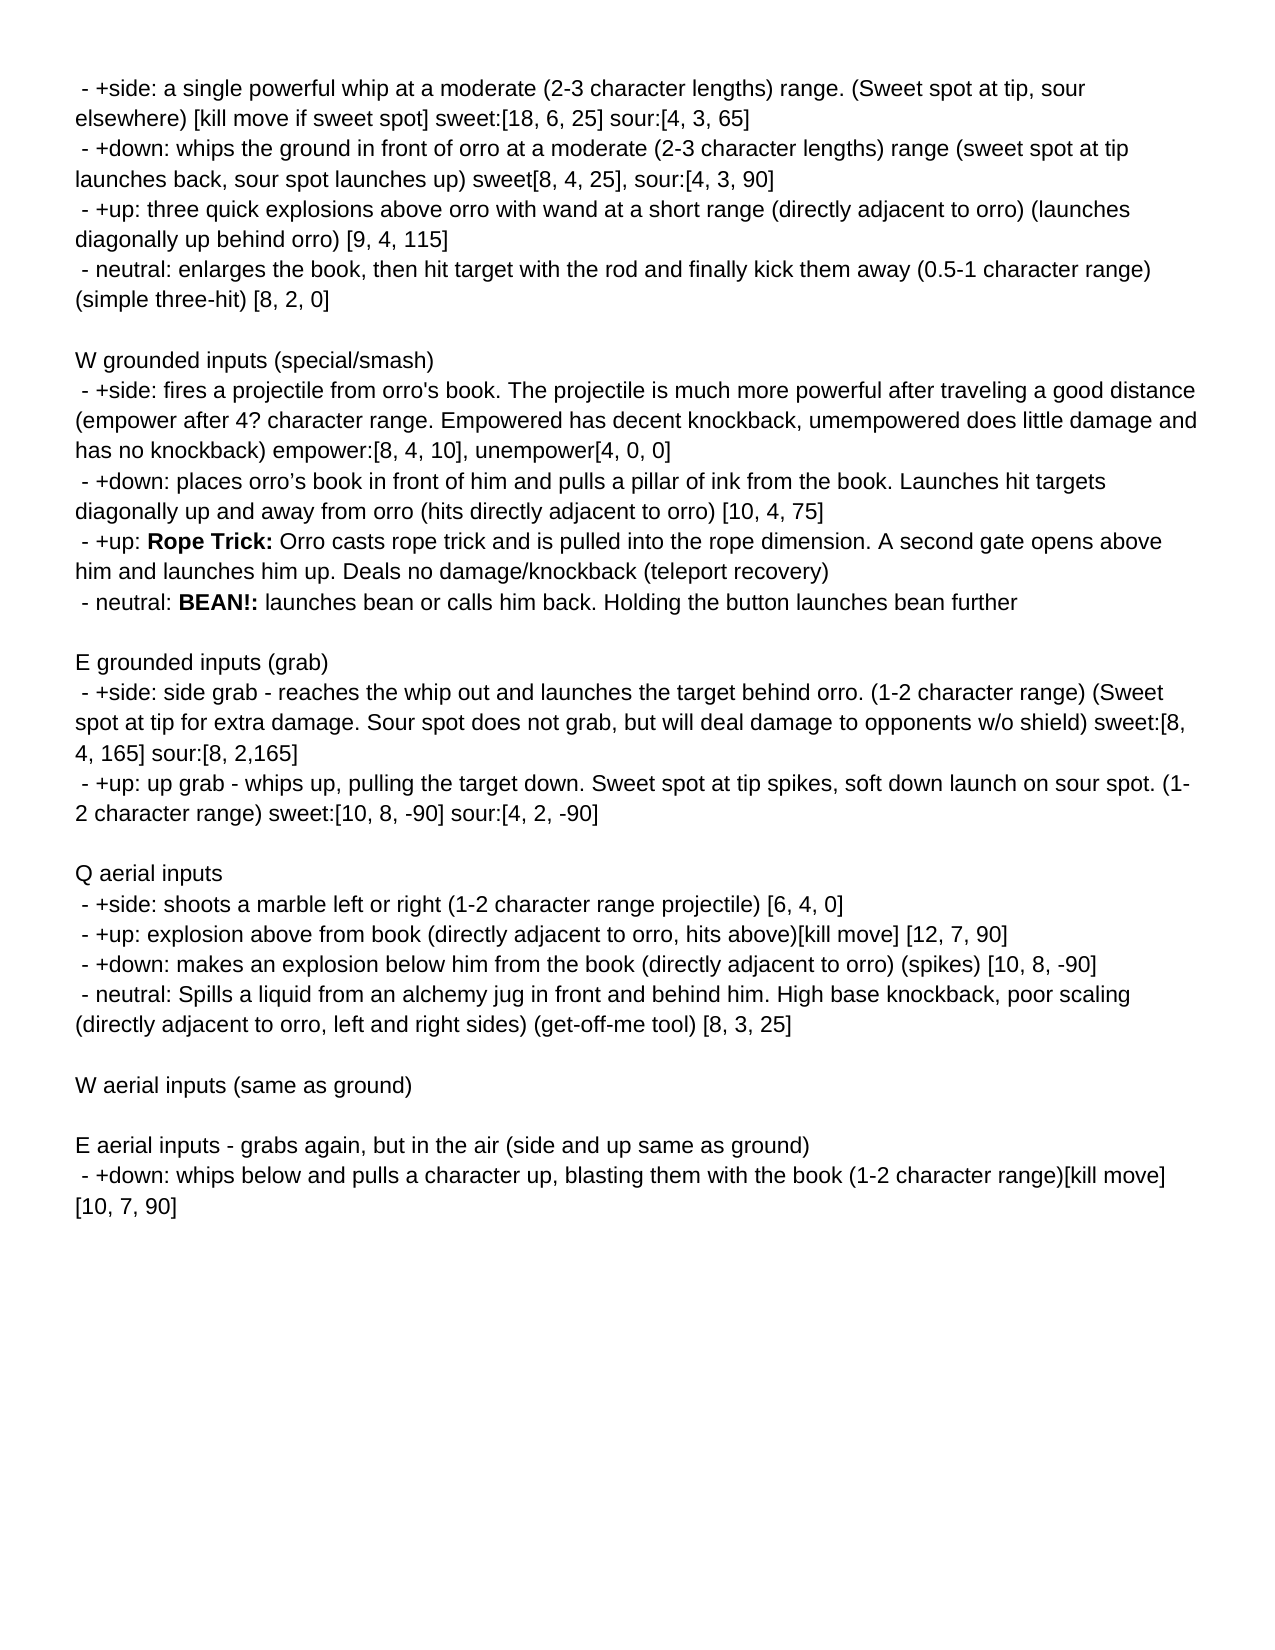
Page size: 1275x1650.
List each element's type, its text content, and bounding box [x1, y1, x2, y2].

text W aerial inputs (same as ground) [75, 1072, 1200, 1098]
text - neutral: Spills a liquid from an alchemy jug in front and behind him. High base knockback, poor scaling (directly adjacent to orro, left and right sides) (get-off-me tool) [8, 3, 25] [75, 981, 1200, 1038]
text - neutral: enlarges the book, then hit target with the rod and finally kick them away (0.5-1 character range) (simple three-hit) [8, 2, 0] [75, 256, 1200, 313]
text - +down: places orro’s book in front of him and pulls a pillar of ink from the book. Launches hit targets diagonally up and away from orro (hits directly adjacent to orro) [10, 4, 75] [75, 468, 1200, 524]
text Q aerial inputs [75, 860, 1200, 887]
text - +down: makes an explosion below him from the book (directly adjacent to orro) (spikes) [10, 8, -90] [75, 951, 1200, 977]
text - +down: whips the ground in front of orro at a moderate (2-3 character lengths) range (sweet spot at tip launches back, sour spot launches up) sweet[8, 4, 25], sour:[4, 3, 90] [75, 135, 1200, 192]
text - +down: whips below and pulls a character up, blasting them with the book (1-2 character range)[kill move] [10, 7, 90] [75, 1162, 1200, 1219]
text - +side: side grab - reaches the whip out and launches the target behind orro. (1-2 character range) (Sweet spot at tip for extra damage. Sour spot does not grab, but will deal damage to opponents w/o shield) sweet:[8, 4, 165] sour:[8, 2,165] [75, 679, 1200, 766]
text - +up: Rope Trick: Orro casts rope trick and is pulled into the rope dimension. A second gate opens above him and launches him up. Deals no damage/knockback (teleport recovery) [75, 528, 1200, 585]
text E grounded inputs (grab) [75, 649, 1200, 675]
text - +up: explosion above from book (directly adjacent to orro, hits above)[kill move] [12, 7, 90] [75, 921, 1200, 947]
text E aerial inputs - grabs again, but in the air (side and up same as ground) [75, 1132, 1200, 1159]
text - +side: shoots a marble left or right (1-2 character range projectile) [6, 4, 0] [75, 891, 1200, 917]
text - +up: three quick explosions above orro with wand at a short range (directly adjacent to orro) (launches diagonally up behind orro) [9, 4, 115] [75, 196, 1200, 252]
text - +up: up grab - whips up, pulling the target down. Sweet spot at tip spikes, soft down launch on sour spot. (1-2 character range) sweet:[10, 8, -90] sour:[4, 2, -90] [75, 770, 1200, 826]
text W grounded inputs (special/smash) [75, 347, 1200, 373]
text - neutral: BEAN!: launches bean or calls him back. Holding the button launches bean further [75, 588, 1200, 615]
text - +side: a single powerful whip at a moderate (2-3 character lengths) range. (Sweet spot at tip, sour elsewhere) [kill move if sweet spot] sweet:[18, 6, 25] sour:[4, 3, 65] [75, 75, 1200, 132]
text - +side: fires a projectile from orro's book. The projectile is much more powerful after traveling a good distance (empower after 4? character range. Empowered has decent knockback, umempowered does little damage and has no knockback) empower:[8, 4, 10], unempower[4, 0, 0] [75, 377, 1200, 464]
